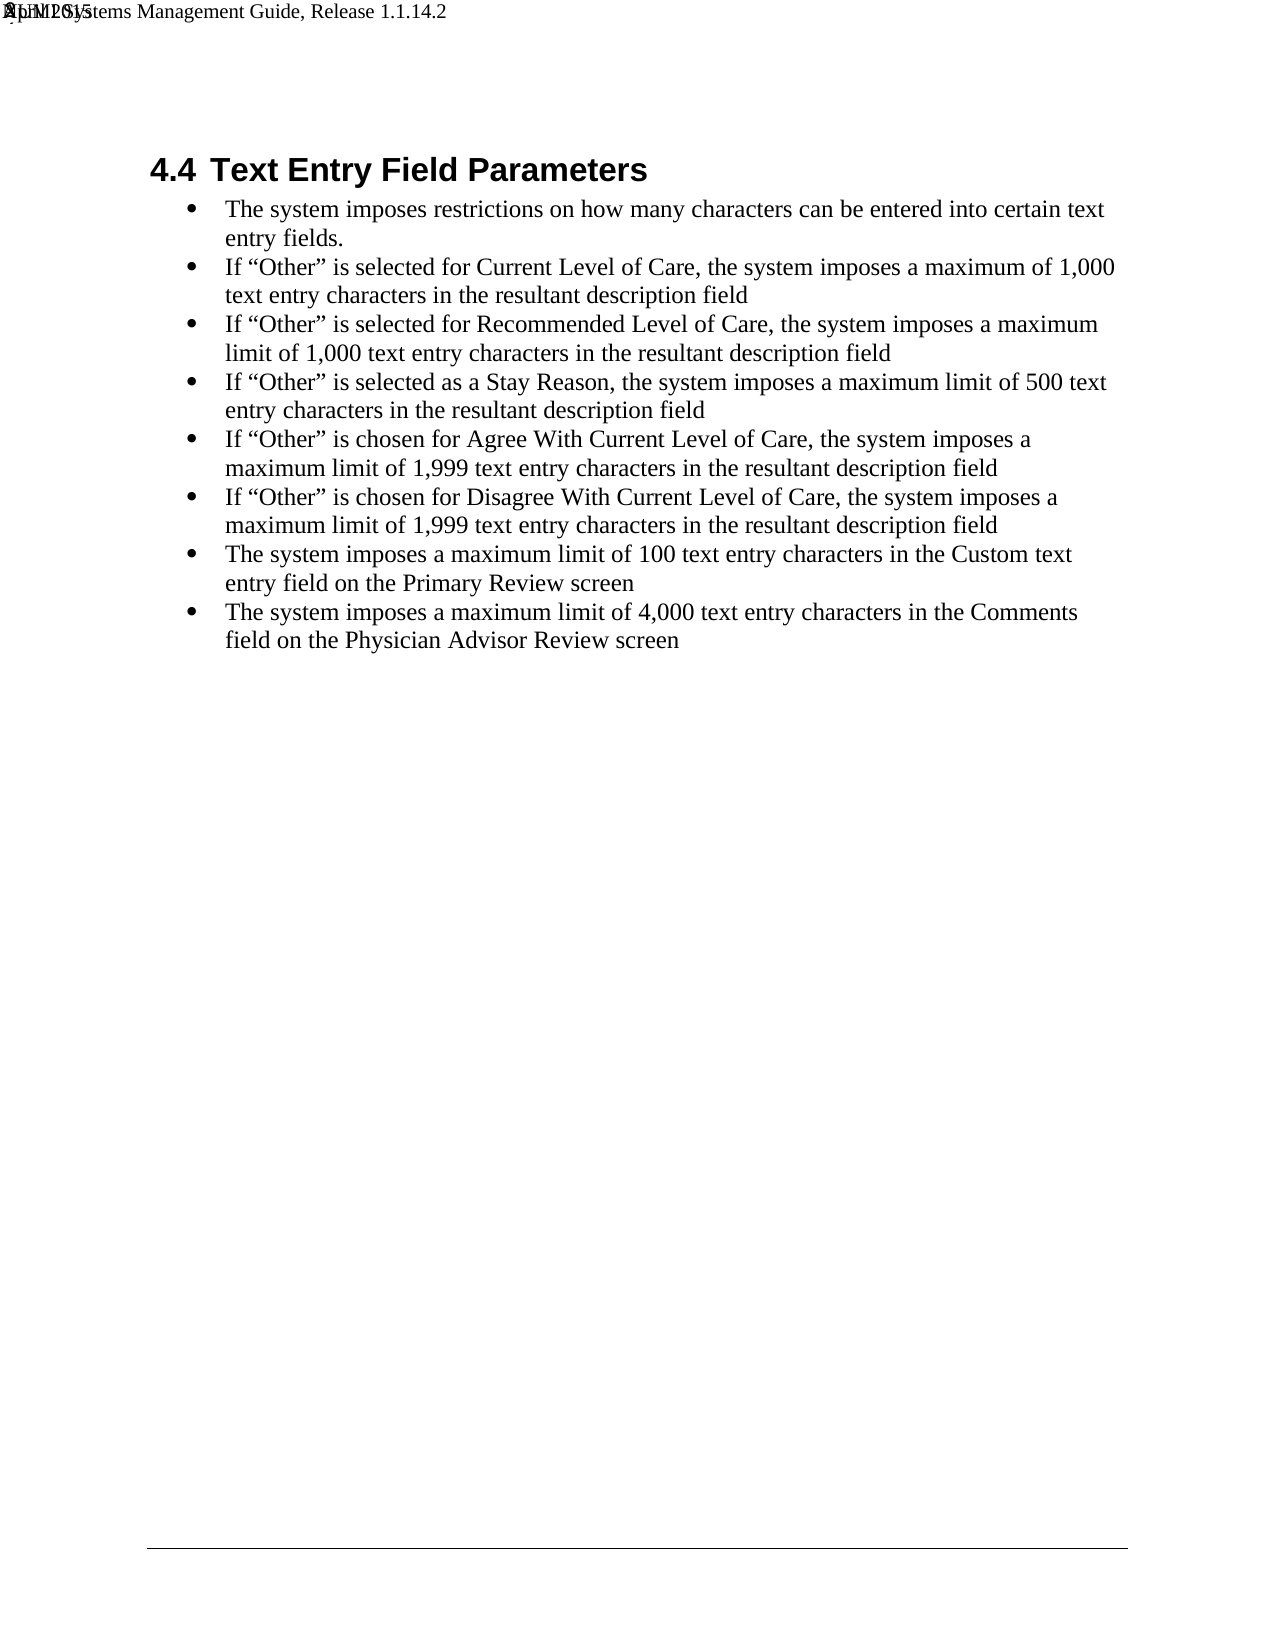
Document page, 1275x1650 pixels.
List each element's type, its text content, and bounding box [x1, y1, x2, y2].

list If “Other” is selected for Recommended Level of Care, the system imposes a maximum limit of 1,000 text entry characters in the resultant description field [187, 309, 1104, 367]
list If “Other” is selected for Current Level of Care, the system imposes a maximum of 1,000 text entry characters in the resultant description field [187, 252, 1117, 309]
list The system imposes a maximum limit of 4,000 text entry characters in the Comments field on the Physician Advisor Review screen [187, 597, 1081, 654]
list If “Other” is selected as a Stay Reason, the system imposes a maximum limit of 500 text entry characters in the resultant description field [187, 367, 1112, 424]
list The system imposes a maximum limit of 100 text entry characters in the Custom text entry field on the Primary Review screen [187, 539, 1076, 597]
subtitle Text Entry Field Parameters [150, 150, 1139, 188]
list If “Other” is chosen for Disagree With Current Level of Care, the system imposes a maximum limit of 1,999 text entry characters in the resultant description field [187, 482, 1063, 539]
list The system imposes restrictions on how many characters can be entered into certain text entry fields. [187, 194, 1106, 252]
list If “Other” is chosen for Agree With Current Level of Care, the system imposes a maximum limit of 1,999 text entry characters in the resultant description field [187, 424, 1035, 482]
